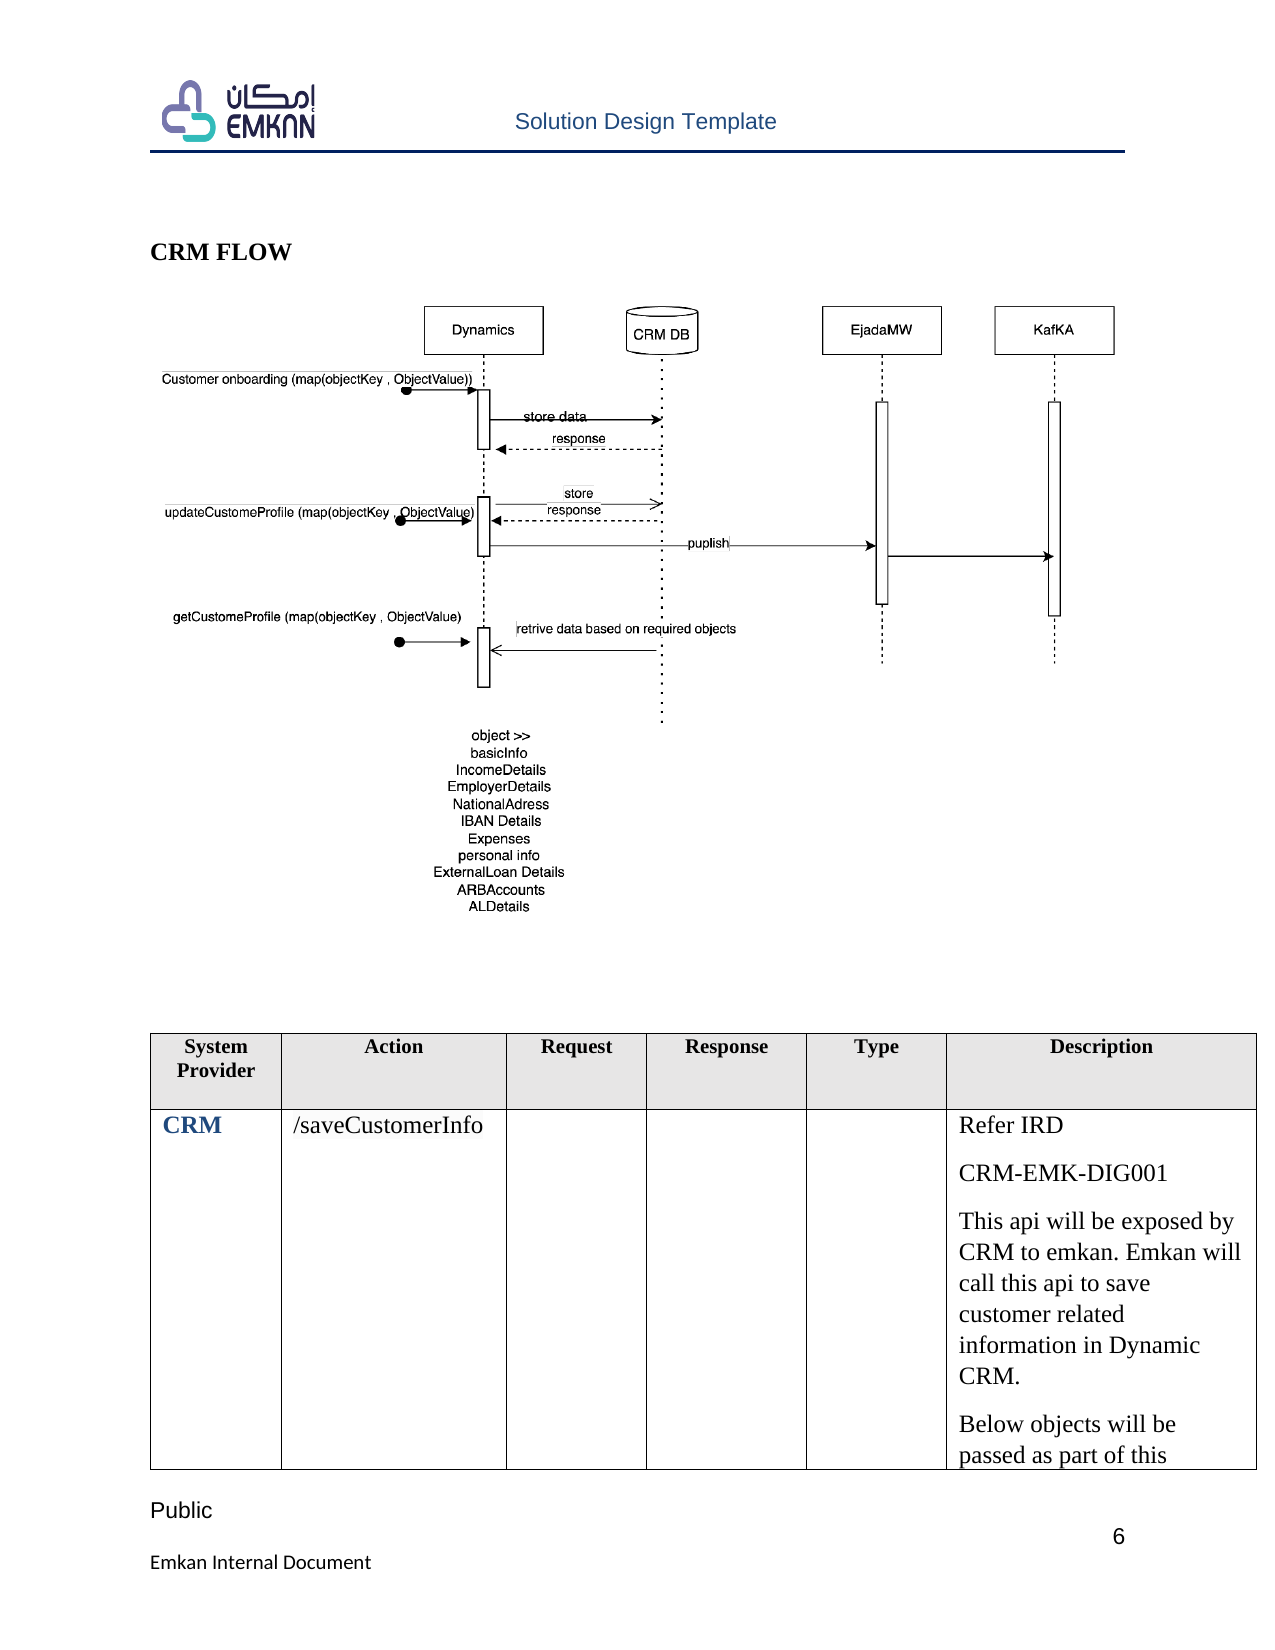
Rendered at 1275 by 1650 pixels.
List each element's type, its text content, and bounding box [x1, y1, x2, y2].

table_header Request [507, 1034, 646, 1109]
table_header Action [282, 1034, 506, 1109]
table_cell [647, 1110, 806, 1468]
table_cell /saveCustomerInfo [282, 1110, 506, 1468]
picture [162, 80, 315, 142]
picture [150, 294, 1125, 949]
table_cell [507, 1110, 646, 1468]
table_header Response [647, 1034, 806, 1109]
table_cell [807, 1110, 946, 1468]
table_header Description [947, 1034, 1256, 1109]
table_header System Provider [151, 1034, 281, 1109]
table_cell CRM [151, 1110, 281, 1468]
table_header Type [807, 1034, 946, 1109]
text CRM FLOW [150, 237, 1125, 266]
